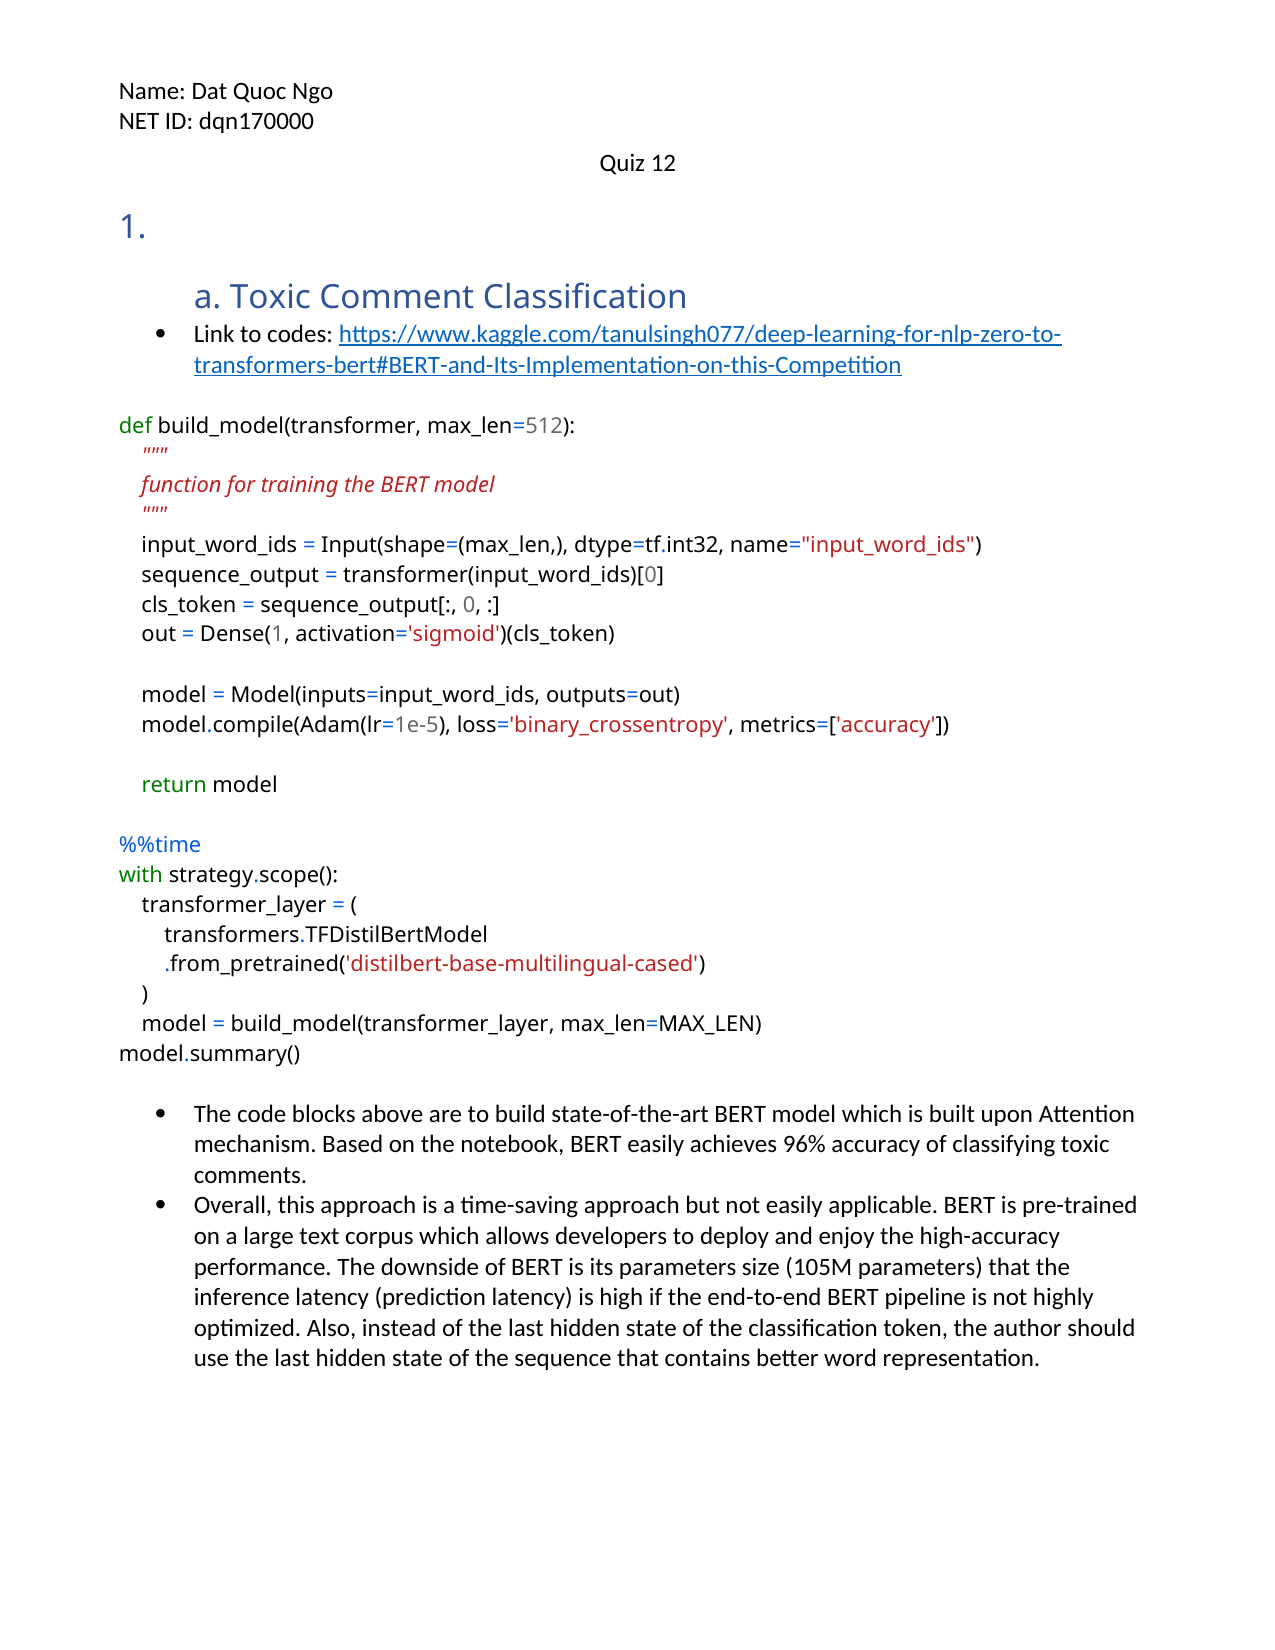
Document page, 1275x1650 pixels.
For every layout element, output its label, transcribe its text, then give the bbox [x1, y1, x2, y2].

text function for training the BERT model [118, 469, 1156, 499]
text transformers.TFDistilBertModel [118, 918, 1156, 948]
list Overall, this approach is a time-saving approach but not easily applicable. BERT is pre-trained on a large text corpus which allows developers to deploy and enjoy the high-accuracy performance. The downside of BERT is its parameters size (105M parameters) that the inference latency (prediction latency) is high if the end-to-end BERT pipeline is not highly optimized. Also, instead of the last hidden state of the classification token, the author should use the last hidden state of the sequence that contains better word representation. [156, 1189, 1156, 1373]
text """ [118, 440, 1156, 469]
text transformer_layer = ( [118, 889, 1156, 918]
list The code blocks above are to build state-of-the-art BERT model which is built upon Attention mechanism. Based on the notebook, BERT easily achieves 96% accuracy of classifying toxic comments. [156, 1098, 1156, 1189]
text ) [118, 978, 1156, 1008]
text model.summary() [118, 1038, 1156, 1067]
text sequence_output = transformer(input_word_ids)[0] [118, 559, 1156, 589]
text Quiz 12 [118, 147, 1156, 177]
text model.compile(Adam(lr=1e-5), loss='binary_crossentropy', metrics=['accuracy']) [118, 708, 1156, 738]
text def build_model(transformer, max_len=512): [118, 410, 1156, 440]
text model = build_model(transformer_layer, max_len=MAX_LEN) [118, 1008, 1156, 1038]
text out = Dense(1, activation='sigmoid')(cls_token) [118, 618, 1156, 648]
text model = Model(inputs=input_word_ids, outputs=out) [118, 679, 1156, 708]
text input_word_ids = Input(shape=(max_len,), dtype=tf.int32, name="input_word_ids") [118, 529, 1156, 559]
text .from_pretrained('distilbert-base-multilingual-cased') [118, 948, 1156, 978]
text with strategy.scope(): [118, 859, 1156, 889]
list Link to codes: https://www.kaggle.com/tanulsingh077/deep-learning-for-nlp-zero-to-transformers-bert#BERT-and-Its-Implementation-on-this-Competition [156, 318, 1156, 379]
text cls_token = sequence_output[:, 0, :] [118, 589, 1156, 618]
text return model [118, 769, 1156, 799]
subtitle 1. [118, 202, 1156, 248]
text """ [118, 499, 1156, 529]
text %%time [118, 829, 1156, 859]
subtitle a. Toxic Comment Classification [118, 273, 1156, 318]
